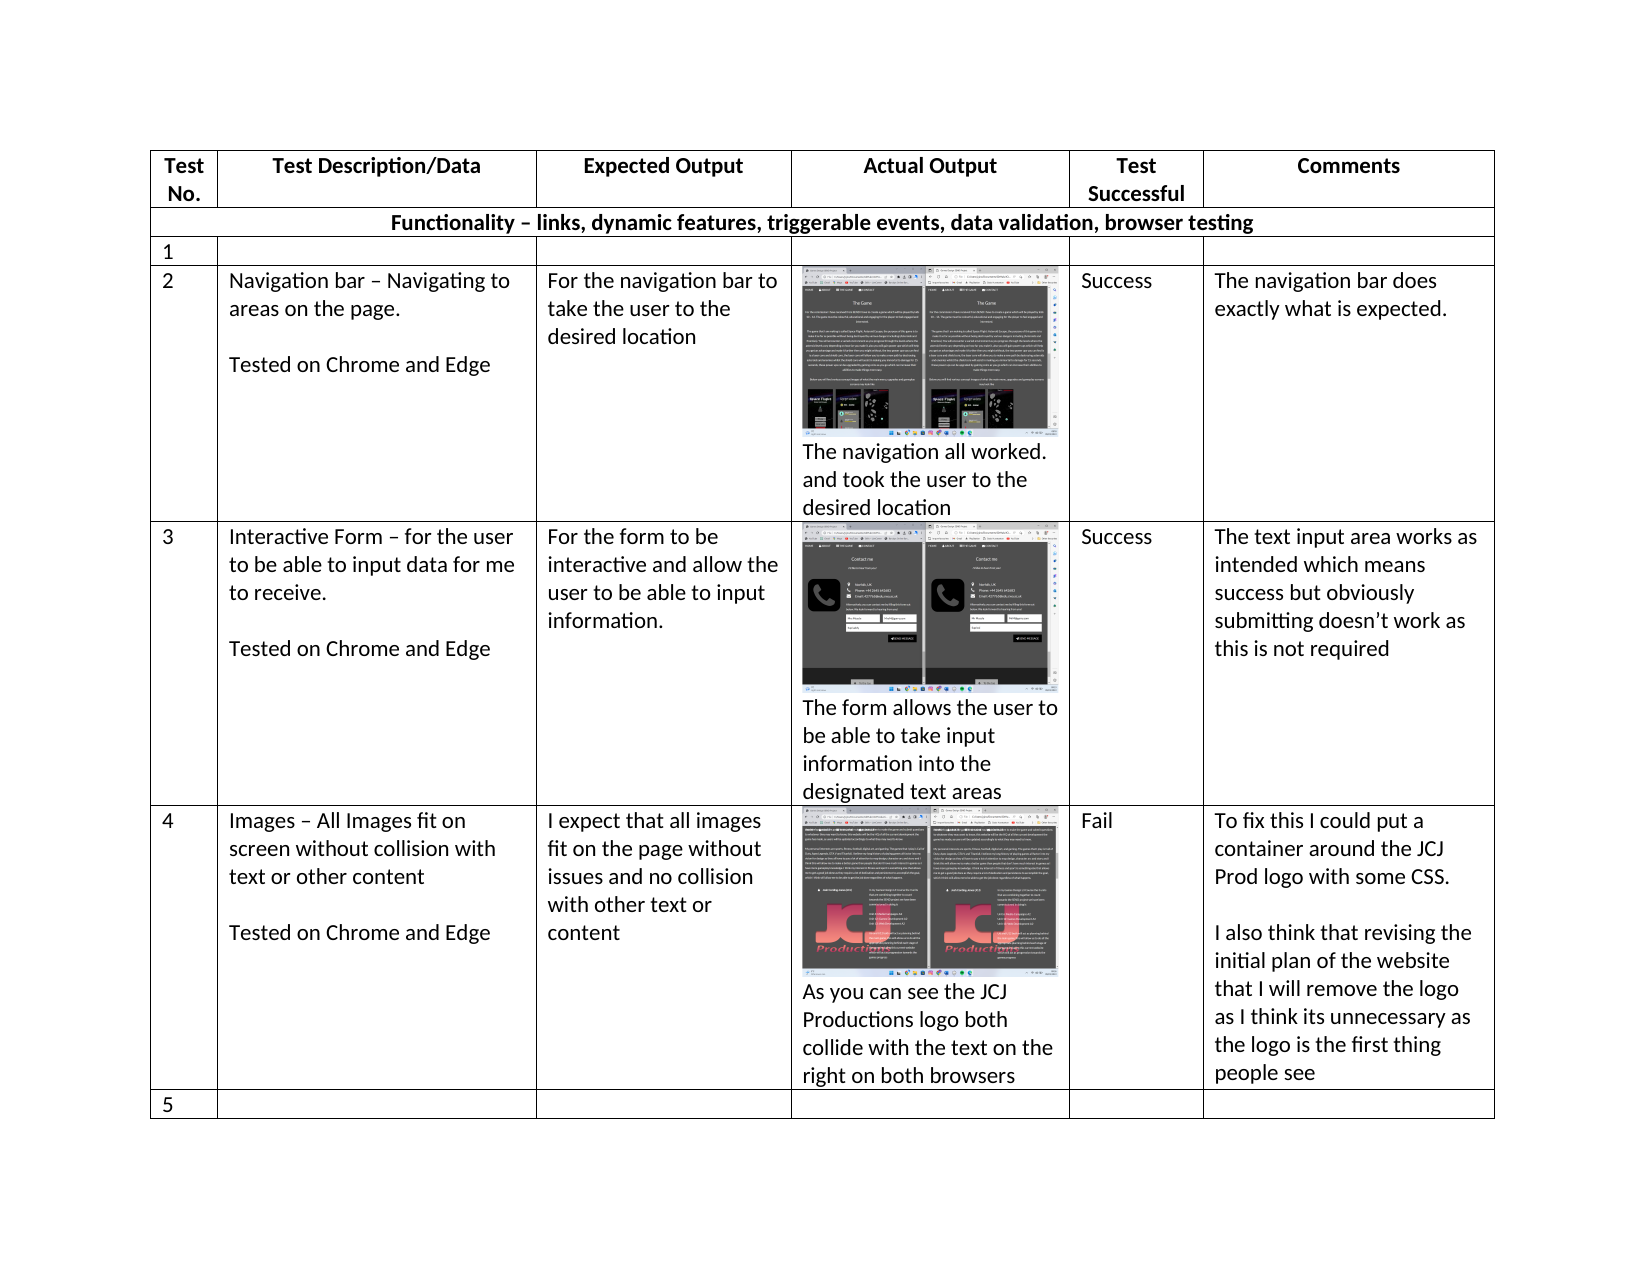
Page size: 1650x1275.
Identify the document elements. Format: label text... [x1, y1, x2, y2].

table_cell Navigation bar – Navigating to areas on the page. Tested on Chrome and Edge [218, 266, 536, 521]
table_cell Functionality – links, dynamic features, triggerable events, data validation, browser testing [151, 208, 1494, 236]
table_cell [537, 237, 791, 265]
table_cell The navigation bar does exactly what is expected. [1204, 266, 1494, 521]
table_cell Success [1070, 522, 1203, 805]
table_header Expected Output [537, 151, 791, 207]
table_cell 4 [151, 806, 217, 1089]
table_cell [537, 1090, 791, 1118]
table_cell I expect that all images fit on the page without issues and no collision with other text or content [537, 806, 791, 1089]
table_cell 1 [151, 237, 217, 265]
table_cell 5 [151, 1090, 217, 1118]
table_cell The form allows the user to be able to take input information into the designated text areas [792, 522, 1069, 805]
table_cell To fix this I could put a container around the JCJ Prod logo with some CSS. I also think that revising the initial plan of the website that I will remove the logo as I think its unnecessary as the logo is the first thing people see [1204, 806, 1494, 1089]
table_cell 3 [151, 522, 217, 805]
table_cell Success [1070, 266, 1203, 521]
table_cell Interactive Form – for the user to be able to input data for me to receive. Tested on Chrome and Edge [218, 522, 536, 805]
table_cell Images – All Images fit on screen without collision with text or other content Tested on Chrome and Edge [218, 806, 536, 1089]
table_header Test Successful [1070, 151, 1203, 207]
table_cell The text input area works as intended which means success but obviously submitting doesn’t work as this is not required [1204, 522, 1494, 805]
table_cell Fail [1070, 806, 1203, 1089]
table_cell [1204, 237, 1494, 265]
table_header Actual Output [792, 151, 1069, 207]
table_cell 2 [151, 266, 217, 521]
table_cell [792, 237, 1069, 265]
table_cell [218, 237, 536, 265]
table_cell [218, 1090, 536, 1118]
table_cell [1070, 237, 1203, 265]
table_cell As you can see the JCJ Productions logo both collide with the text on the right on both browsers [792, 806, 1069, 1089]
table_header Comments [1204, 151, 1494, 207]
table_cell For the navigation bar to take the user to the desired location [537, 266, 791, 521]
picture [802, 806, 1059, 977]
table_cell [1204, 1090, 1494, 1118]
table_cell [792, 1090, 1069, 1118]
table_header Test No. [151, 151, 217, 207]
picture [802, 522, 1059, 693]
picture [802, 266, 1059, 437]
table_cell The navigation all worked. and took the user to the desired location [792, 266, 1069, 521]
table_cell For the form to be interactive and allow the user to be able to input information. [537, 522, 791, 805]
table_header Test Description/Data [218, 151, 536, 207]
table_cell [1070, 1090, 1203, 1118]
